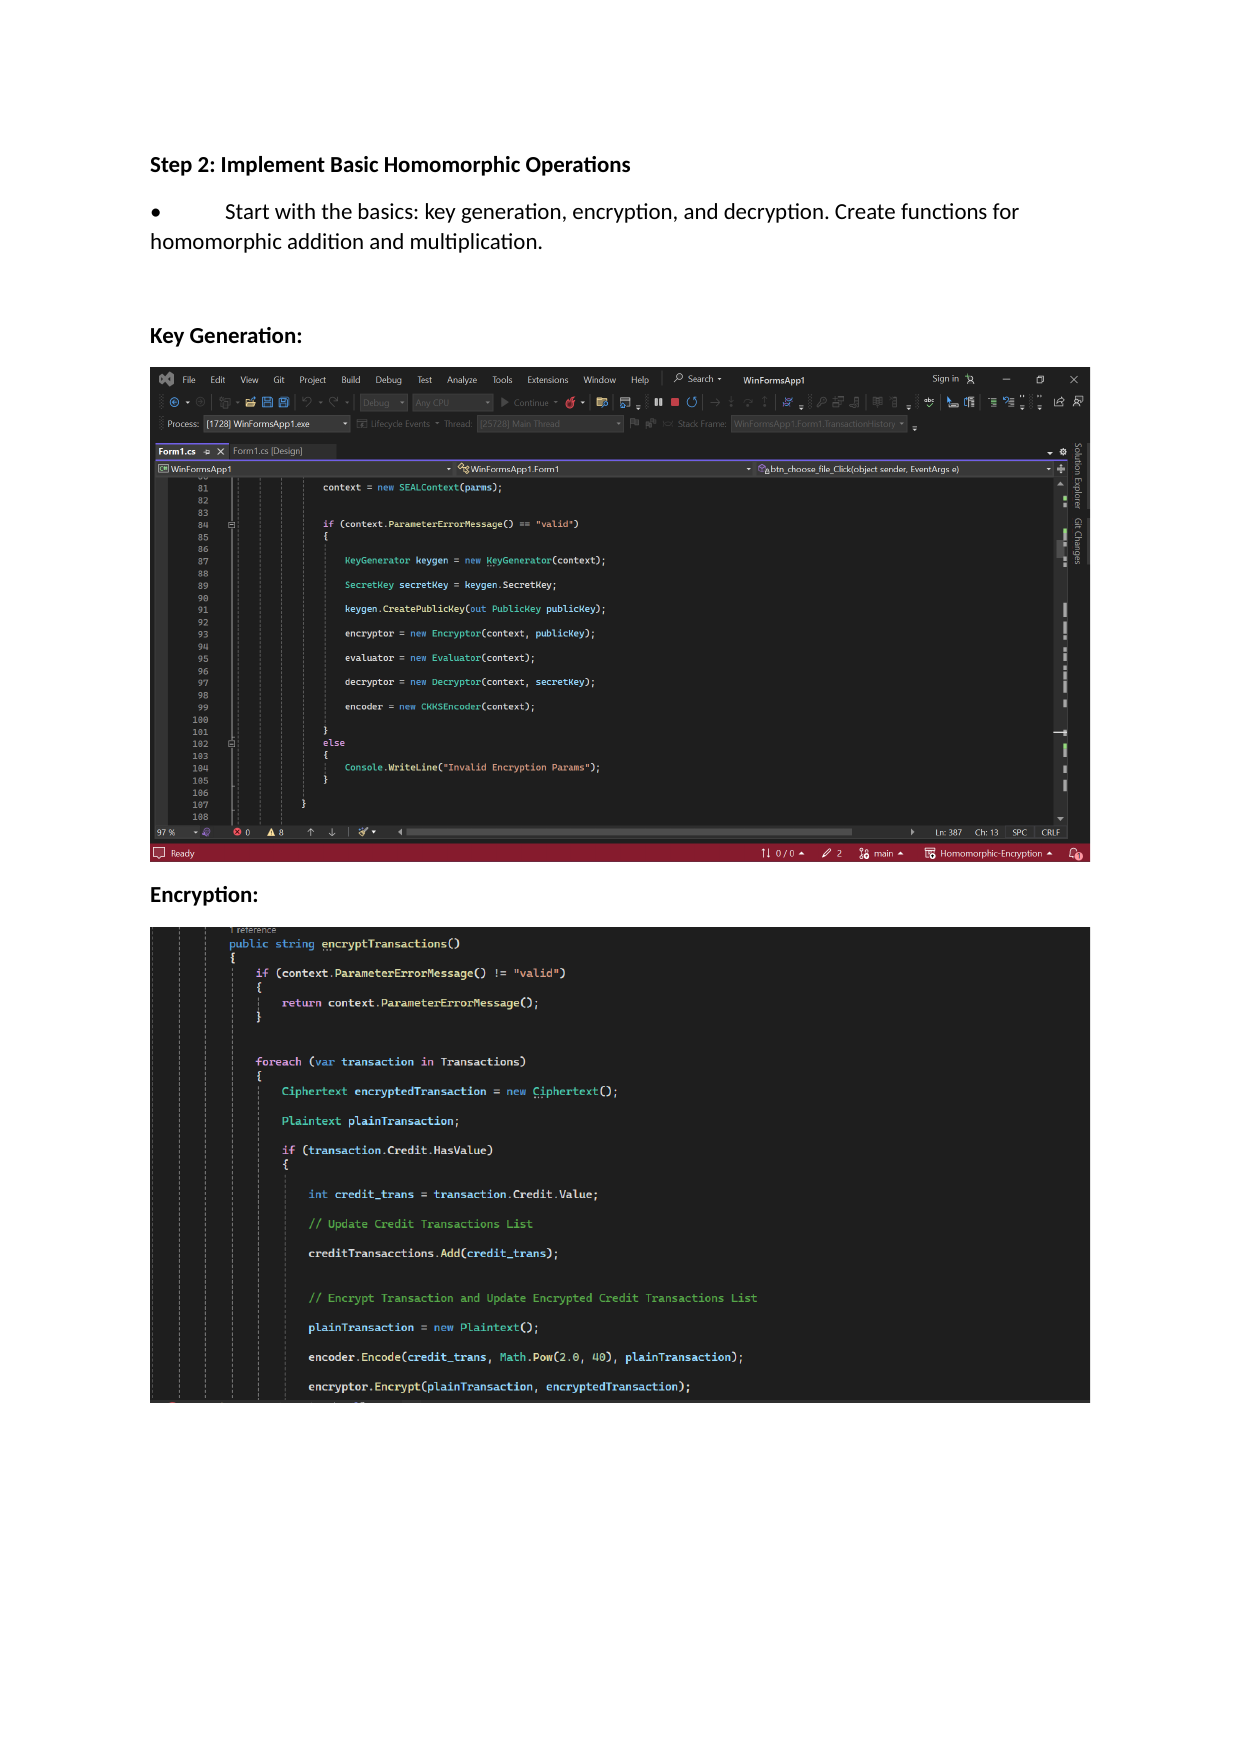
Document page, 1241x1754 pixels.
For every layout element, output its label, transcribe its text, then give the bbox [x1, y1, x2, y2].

text • Start with the basics: key generation, encryption, and decryption. Create functions for homomorphic addition and multiplication. [150, 197, 1090, 255]
picture [150, 927, 1091, 1403]
picture [150, 367, 1091, 862]
text Step 2: Implement Basic Homomorphic Operations [150, 150, 1090, 178]
text Key Generation: [150, 321, 1090, 349]
text Encryption: [150, 881, 1090, 909]
